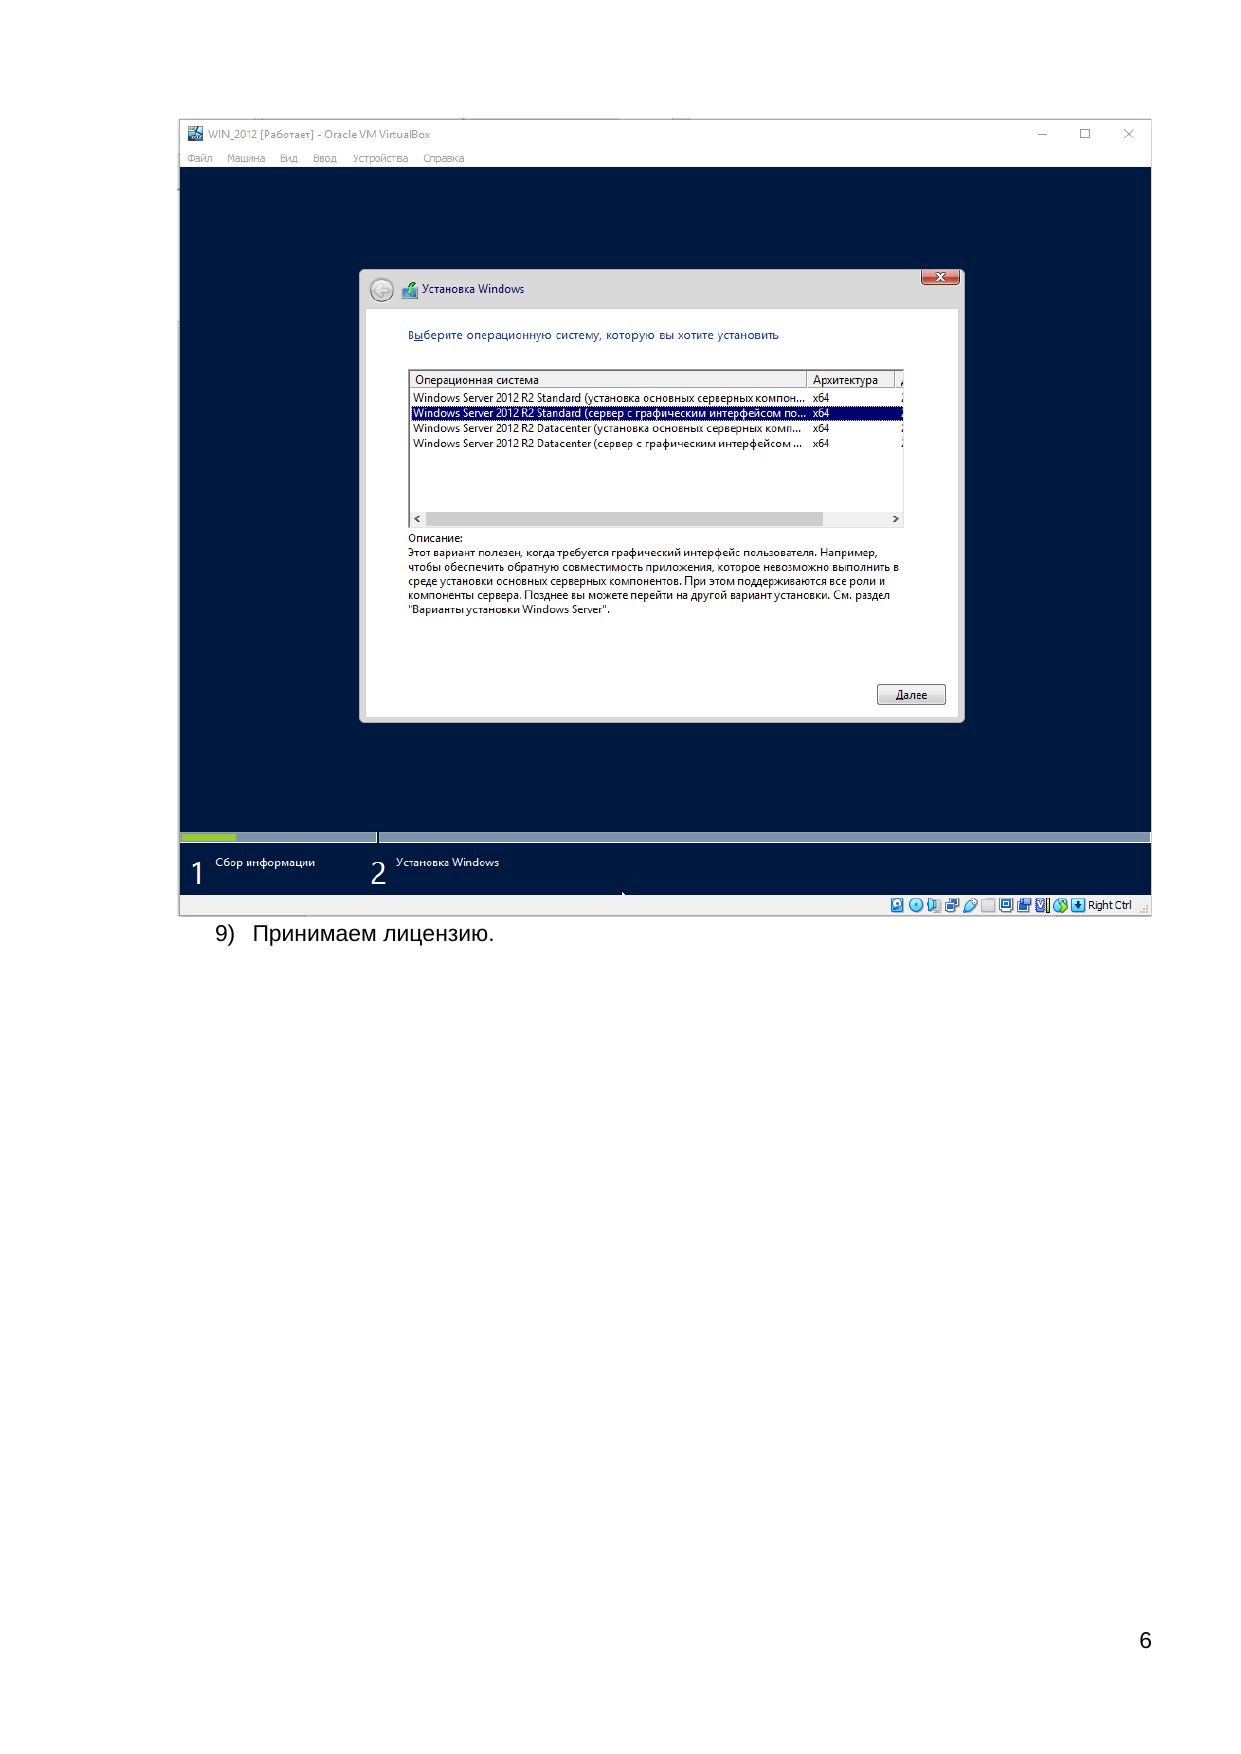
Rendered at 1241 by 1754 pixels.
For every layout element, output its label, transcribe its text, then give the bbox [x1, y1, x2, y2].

list Принимаем лицензию. [215, 920, 1152, 947]
picture [177, 118, 1152, 917]
